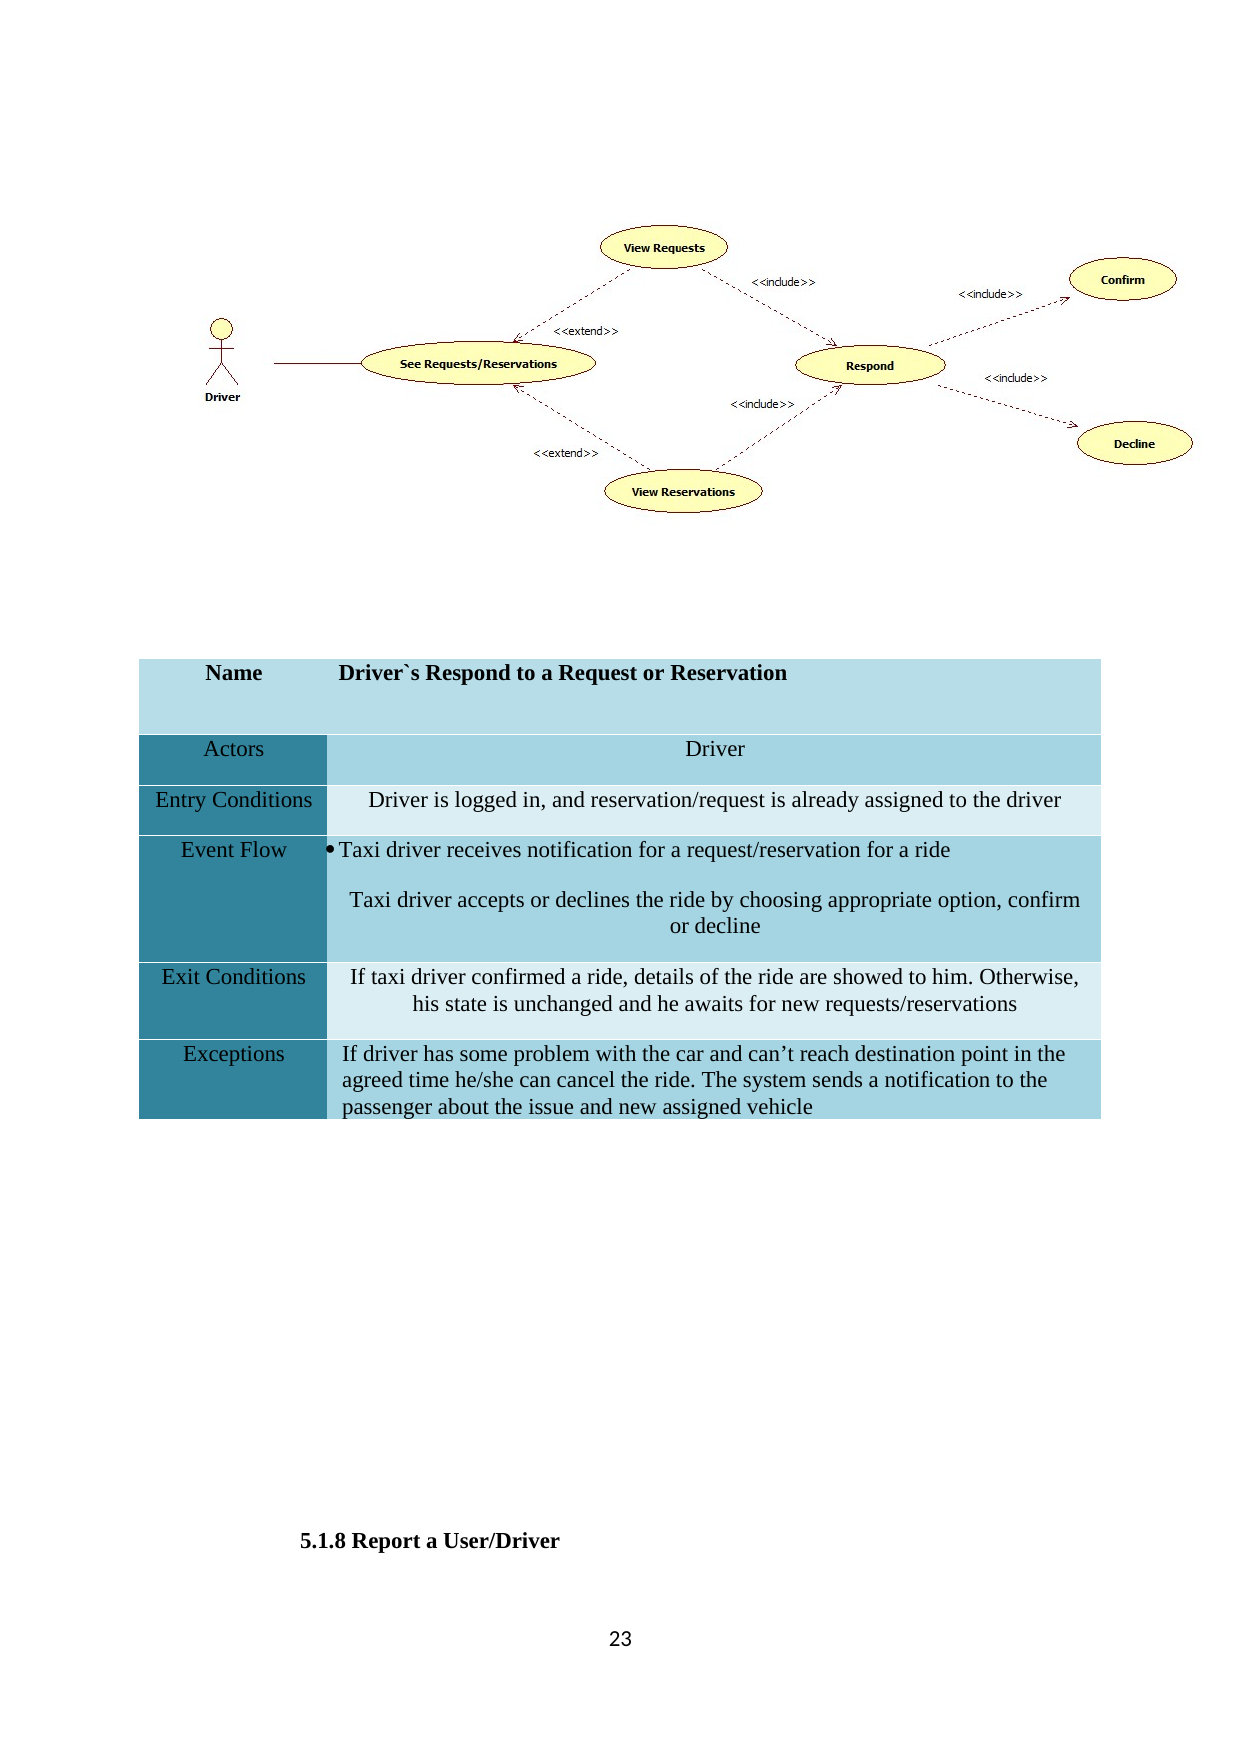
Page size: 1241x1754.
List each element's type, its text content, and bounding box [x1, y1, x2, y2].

table_cell Event Flow [139, 836, 327, 962]
picture [150, 205, 1212, 532]
table_header Name [139, 659, 327, 734]
table_cell Entry Conditions [139, 786, 327, 835]
text 5.1.8 Report a User/Driver [150, 1528, 1090, 1554]
table_cell Driver [327, 735, 1101, 785]
table_cell Exceptions [139, 1040, 327, 1119]
table_header Driver`s Respond to a Request or Reservation [327, 659, 1101, 734]
table_cell Actors [139, 735, 327, 785]
table_cell If driver has some problem with the car and can’t reach destination point in the agreed time he/she can cancel the ride. The system sends a notification to the passenger about the issue and new assigned vehicle [327, 1040, 1101, 1119]
table_cell If taxi driver confirmed a ride, details of the ride are showed to him. Otherwise, his state is unchanged and he awaits for new requests/reservations [327, 963, 1101, 1039]
table_cell Driver is logged in, and reservation/request is already assigned to the driver [327, 786, 1101, 835]
table_cell Taxi driver receives notification for a request/reservation for a ride Taxi driver accepts or declines the ride by choosing appropriate option, confirm or decline [327, 836, 1101, 962]
table_cell Exit Conditions [139, 963, 327, 1039]
